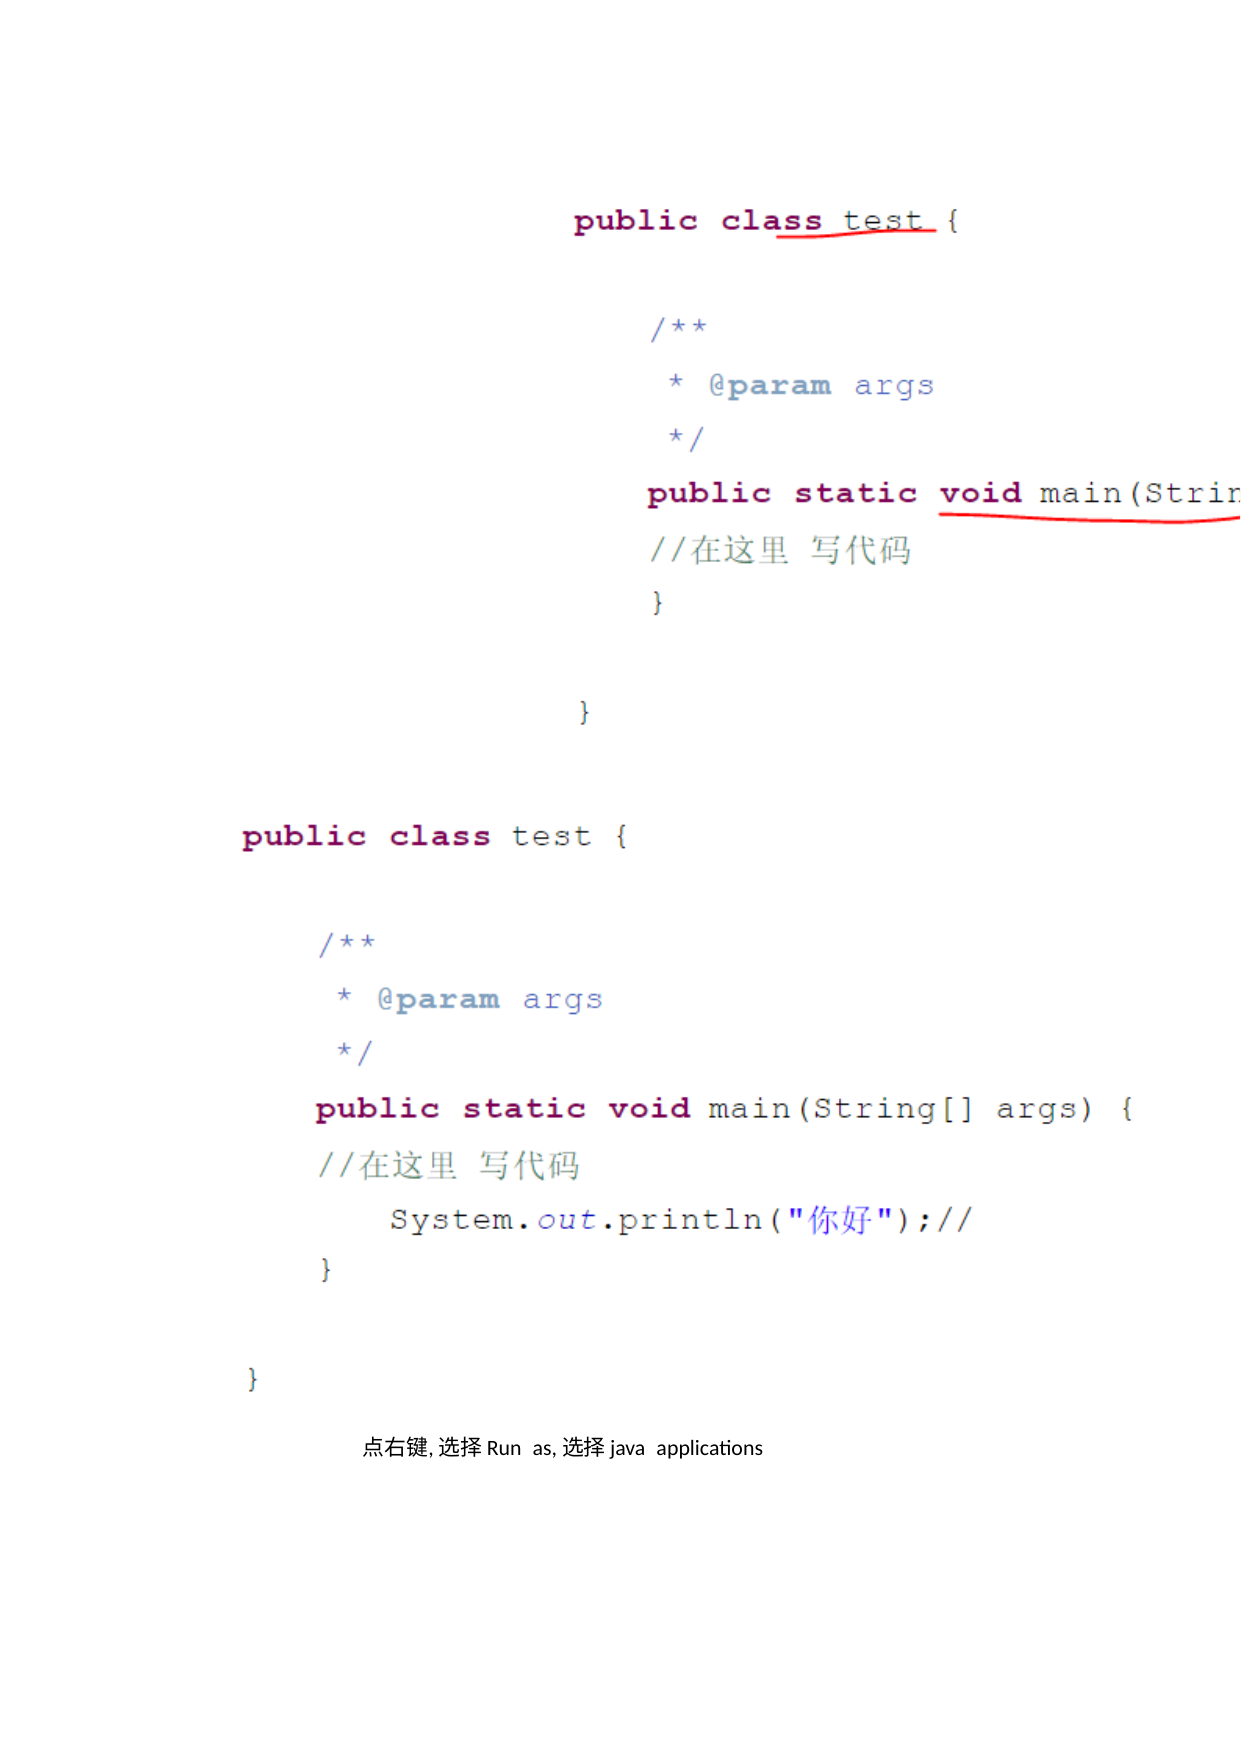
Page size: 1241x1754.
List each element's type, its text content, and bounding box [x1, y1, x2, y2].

picture [450, 162, 1241, 764]
text 点右键, 选择Run as, 选择java applications [187, 1429, 1053, 1462]
picture [187, 812, 1225, 1409]
